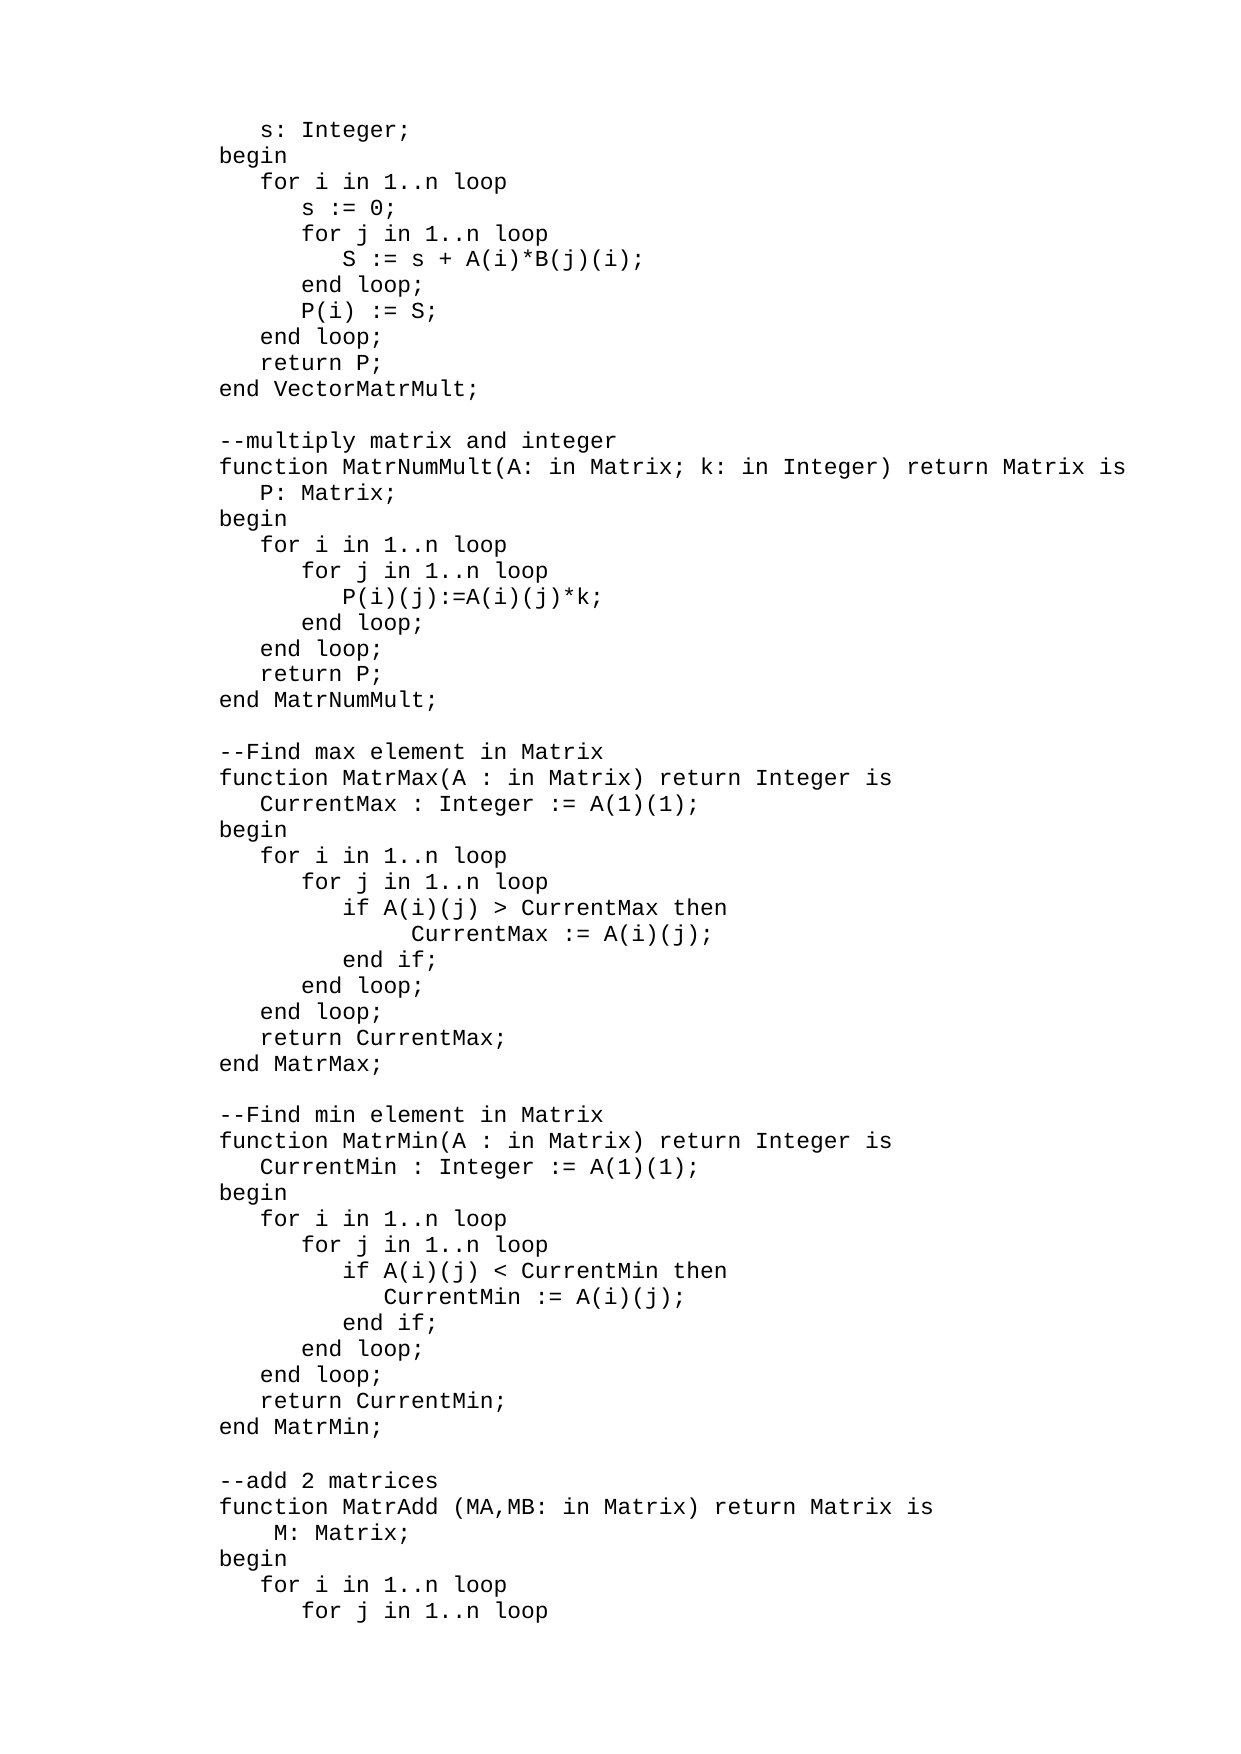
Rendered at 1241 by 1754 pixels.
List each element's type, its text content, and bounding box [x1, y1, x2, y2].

text end if; [177, 948, 1152, 974]
text end loop; [177, 1363, 1152, 1389]
text P(i) := S; [177, 300, 1152, 326]
text --Find max element in Matrix [177, 741, 1152, 767]
text function MatrNumMult(A: in Matrix; k: in Integer) return Matrix is [177, 455, 1152, 481]
text return CurrentMin; [177, 1389, 1152, 1415]
text function MatrMax(A : in Matrix) return Integer is [177, 767, 1152, 792]
text end loop; [177, 637, 1152, 663]
text end loop; [177, 1000, 1152, 1026]
text return CurrentMax; [177, 1026, 1152, 1052]
text end MatrMax; [177, 1052, 1152, 1078]
text end loop; [177, 1337, 1152, 1363]
text s := 0; [177, 196, 1152, 222]
text return P; [177, 352, 1152, 377]
text CurrentMin : Integer := A(1)(1); [177, 1156, 1152, 1182]
text for j in 1..n loop [177, 870, 1152, 896]
text --Find min element in Matrix [177, 1104, 1152, 1130]
text end if; [177, 1311, 1152, 1337]
text for j in 1..n loop [177, 222, 1152, 248]
text s: Integer; [177, 118, 1152, 144]
text function MatrMin(A : in Matrix) return Integer is [177, 1130, 1152, 1156]
text if A(i)(j) < CurrentMin then [177, 1259, 1152, 1285]
text CurrentMax := A(i)(j); [177, 922, 1152, 948]
text for j in 1..n loop [177, 1233, 1152, 1259]
text CurrentMin := A(i)(j); [177, 1285, 1152, 1311]
text for i in 1..n loop [177, 170, 1152, 196]
text for j in 1..n loop [177, 1599, 1152, 1625]
text end loop; [177, 274, 1152, 300]
text P(i)(j):=A(i)(j)*k; [177, 585, 1152, 611]
text for i in 1..n loop [177, 1207, 1152, 1233]
text CurrentMax : Integer := A(1)(1); [177, 792, 1152, 818]
text for i in 1..n loop [177, 1573, 1152, 1599]
text end MatrMin; [177, 1415, 1152, 1441]
text return P; [177, 663, 1152, 689]
text end loop; [177, 611, 1152, 637]
text end loop; [177, 326, 1152, 352]
text P: Matrix; [177, 481, 1152, 507]
text begin [177, 1182, 1152, 1207]
text M: Matrix; [177, 1522, 1152, 1547]
text begin [177, 1547, 1152, 1573]
text end VectorMatrMult; [177, 377, 1152, 403]
text S := s + A(i)*B(j)(i); [177, 248, 1152, 274]
text --multiply matrix and integer [177, 429, 1152, 455]
text begin [177, 144, 1152, 170]
text if A(i)(j) > CurrentMax then [177, 896, 1152, 922]
text end MatrNumMult; [177, 689, 1152, 715]
text begin [177, 507, 1152, 533]
text function MatrAdd (MA,MB: in Matrix) return Matrix is [177, 1496, 1152, 1522]
text --add 2 matrices [177, 1470, 1152, 1496]
text for i in 1..n loop [177, 844, 1152, 870]
text for i in 1..n loop [177, 533, 1152, 559]
text begin [177, 818, 1152, 844]
text end loop; [177, 974, 1152, 1000]
text for j in 1..n loop [177, 559, 1152, 585]
